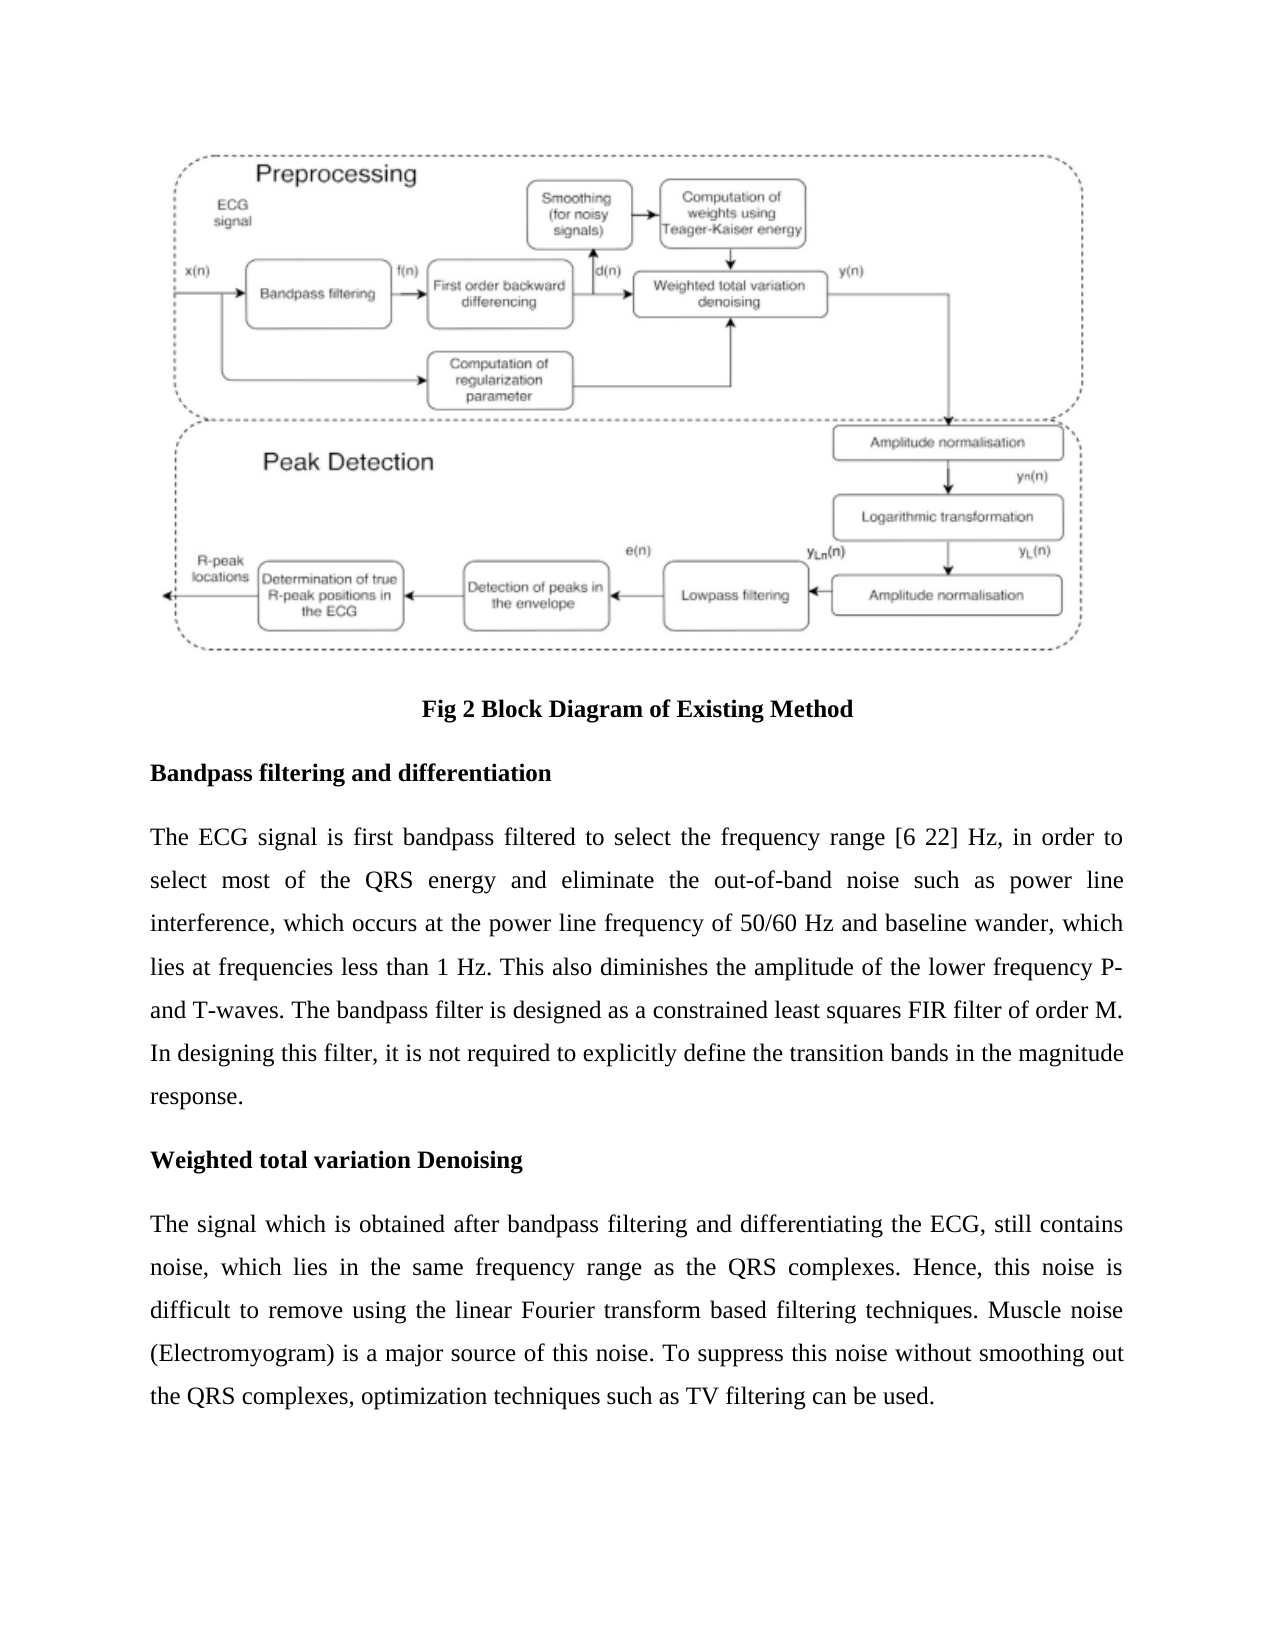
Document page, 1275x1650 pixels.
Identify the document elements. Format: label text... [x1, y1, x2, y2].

picture [150, 150, 1102, 660]
text Weighted total variation Denoising [150, 1145, 1125, 1174]
text The signal which is obtained after bandpass filtering and differentiating the ECG, still contains noise, which lies in the same frequency range as the QRS complexes. Hence, this noise is difficult to remove using the linear Fourier transform based filtering techniques. Muscle noise (Electromyogram) is a major source of this noise. To suppress this noise without smoothing out the QRS complexes, optimization techniques such as TV filtering can be used. [150, 1209, 1125, 1410]
text Bandpass filtering and differentiation [150, 758, 1125, 787]
text The ECG signal is first bandpass filtered to select the frequency range [6 22] Hz, in order to select most of the QRS energy and eliminate the out-of-band noise such as power line interference, which occurs at the power line frequency of 50/60 Hz and baseline wander, which lies at frequencies less than 1 Hz. This also diminishes the amplitude of the lower frequency P- and T-waves. The bandpass filter is designed as a constrained least squares FIR filter of order M. In designing this filter, it is not required to explicitly define the transition bands in the magnitude response. [150, 822, 1125, 1110]
text Fig 2 Block Diagram of Existing Method [150, 694, 1125, 723]
